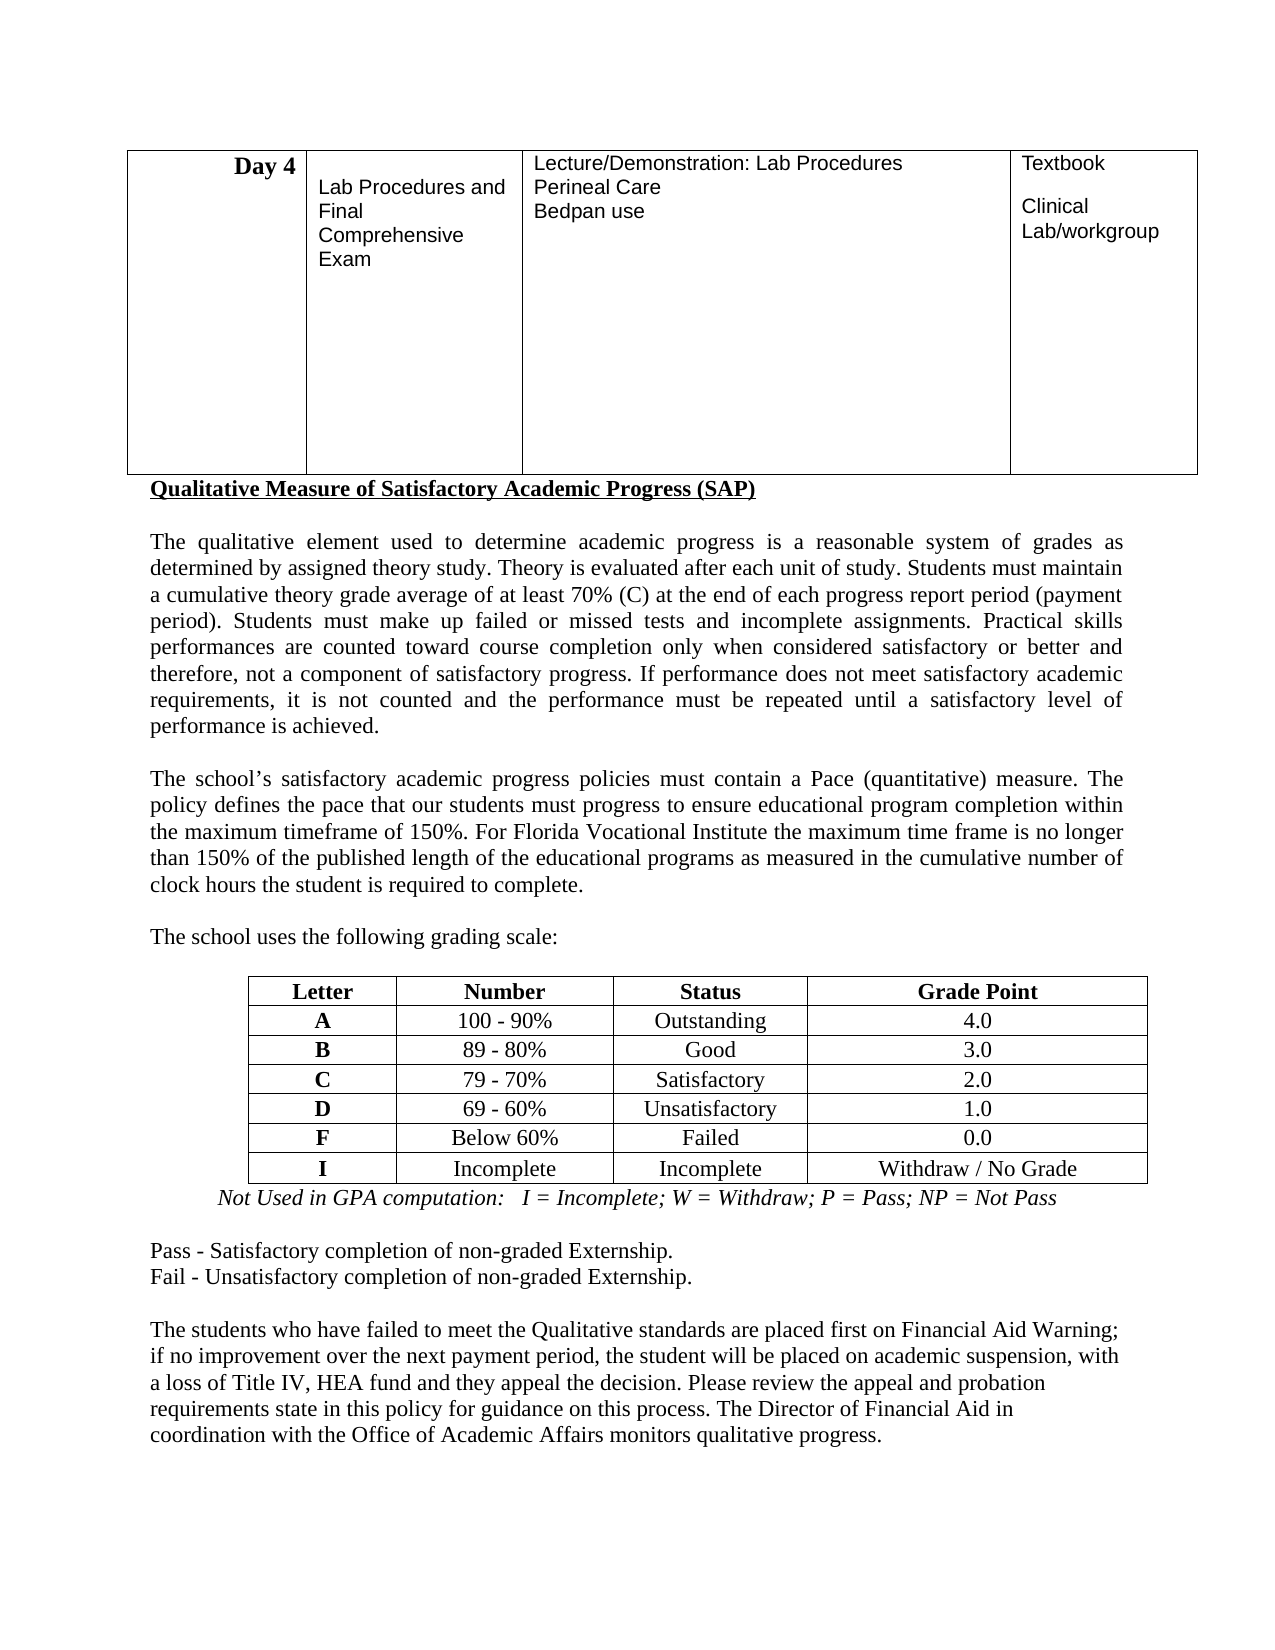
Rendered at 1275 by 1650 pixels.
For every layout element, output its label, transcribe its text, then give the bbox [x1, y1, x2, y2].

text Fail - Unsatisfactory completion of non-graded Externship. [150, 1263, 1125, 1290]
table_cell Textbook Clinical Lab/workgroup [1011, 151, 1197, 474]
table_cell Below 60% [397, 1124, 613, 1152]
table_cell C [249, 1065, 396, 1093]
table_cell D [249, 1094, 396, 1122]
table_cell Failed [614, 1124, 807, 1152]
table_cell Outstanding [614, 1006, 807, 1034]
table_cell Good [614, 1036, 807, 1064]
table_cell 79 - 70% [397, 1065, 613, 1093]
table_cell Lab Procedures and Final Comprehensive Exam [307, 151, 522, 474]
table_cell 1.0 [808, 1094, 1147, 1122]
text The qualitative element used to determine academic progress is a reasonable system of grades as determined by assigned theory study. Theory is evaluated after each unit of study. Students must maintain a cumulative theory grade average of at least 70% (C) at the end of each progress report period (payment period). Students must make up failed or missed tests and incomplete assignments. Practical skills performances are counted toward course completion only when considered satisfactory or better and therefore, not a component of satisfactory progress. If performance does not meet satisfactory academic requirements, it is not counted and the performance must be repeated until a satisfactory level of performance is achieved. [150, 528, 1125, 739]
table_header Status [614, 977, 807, 1005]
table_cell B [249, 1036, 396, 1064]
table_cell 100 - 90% [397, 1006, 613, 1034]
table_cell 4.0 [808, 1006, 1147, 1034]
table_cell Satisfactory [614, 1065, 807, 1093]
table_cell Withdraw / No Grade [808, 1153, 1147, 1183]
text Not Used in GPA computation: I = Incomplete; W = Withdraw; P = Pass; NP = Not Pass [150, 1184, 1125, 1211]
table_cell Incomplete [397, 1153, 613, 1183]
text The students who have failed to meet the Qualitative standards are placed first on Financial Aid Warning; if no improvement over the next payment period, the student will be placed on academic suspension, with a loss of Title IV, HEA fund and they appeal the decision. Please review the appeal and probation requirements state in this policy for guidance on this process. The Director of Financial Aid in coordination with the Office of Academic Affairs monitors qualitative progress. [150, 1316, 1125, 1448]
text The school uses the following grading scale: [150, 923, 1125, 950]
table_cell Unsatisfactory [614, 1094, 807, 1122]
text The school’s satisfactory academic progress policies must contain a Pace (quantitative) measure. The policy defines the pace that our students must progress to ensure educational program completion within the maximum timeframe of 150%. For Florida Vocational Institute the maximum time frame is no longer than 150% of the published length of the educational programs as measured in the cumulative number of clock hours the student is required to complete. [150, 765, 1125, 897]
table_cell 89 - 80% [397, 1036, 613, 1064]
table_header Grade Point [808, 977, 1147, 1005]
table_header Number [397, 977, 613, 1005]
text Pass - Satisfactory completion of non-graded Externship. [150, 1237, 1125, 1263]
table_header Letter [249, 977, 396, 1005]
table_cell F [249, 1124, 396, 1152]
table_cell 69 - 60% [397, 1094, 613, 1122]
table_cell 2.0 [808, 1065, 1147, 1093]
table_cell 3.0 [808, 1036, 1147, 1064]
table_cell Lecture/Demonstration: Lab Procedures Perineal Care Bedpan use [523, 151, 1010, 474]
table_cell A [249, 1006, 396, 1034]
table_cell Day 4 [128, 151, 306, 474]
table_cell 0.0 [808, 1124, 1147, 1152]
table_cell I [249, 1153, 396, 1183]
table_cell Incomplete [614, 1153, 807, 1183]
text Qualitative Measure of Satisfactory Academic Progress (SAP) [150, 475, 1125, 502]
